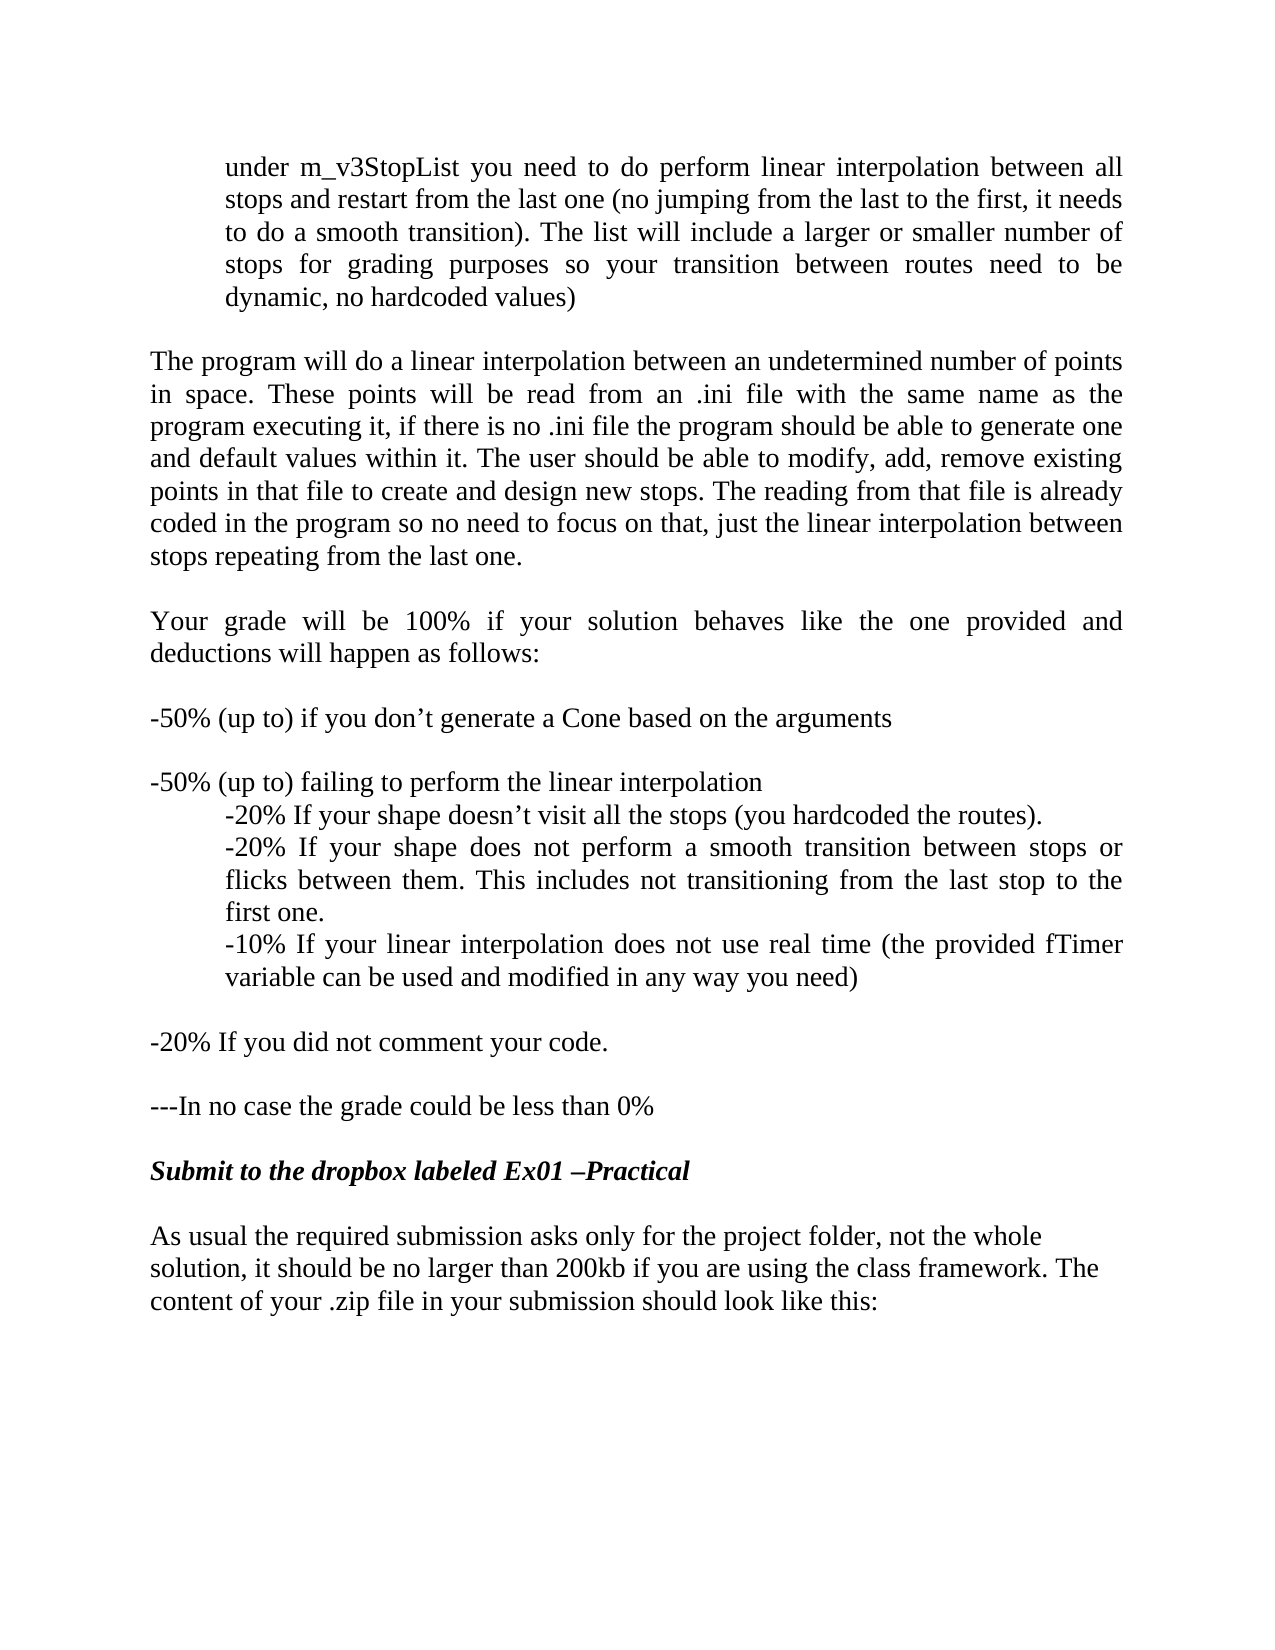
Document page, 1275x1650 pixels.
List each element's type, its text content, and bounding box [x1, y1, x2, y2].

text -20% If your shape doesn’t visit all the stops (you hardcoded the routes). [150, 798, 1125, 830]
text The program will do a linear interpolation between an undetermined number of points in space. These points will be read from an .ini file with the same name as the program executing it, if there is no .ini file the program should be able to generate one and default values within it. The user should be able to modify, add, remove existing points in that file to create and design new stops. The reading from that file is already coded in the program so no need to focus on that, just the linear interpolation between stops repeating from the last one. [150, 344, 1125, 571]
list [187, 150, 1125, 312]
text -20% If you did not comment your code. [150, 1025, 1125, 1057]
text As usual the required submission asks only for the project folder, not the whole solution, it should be no larger than 200kb if you are using the class framework. The content of your .zip file in your submission should look like this: [150, 1219, 1125, 1316]
text -50% (up to) if you don’t generate a Cone based on the arguments [150, 701, 1125, 733]
text Your grade will be 100% if your solution behaves like the one provided and deductions will happen as follows: [150, 603, 1125, 668]
text -20% If your shape does not perform a smooth transition between stops or flicks between them. This includes not transitioning from the last stop to the first one. [225, 830, 1125, 927]
text -50% (up to) failing to perform the linear interpolation [150, 766, 1125, 798]
text Submit to the dropbox labeled Ex01 –Practical [150, 1154, 1125, 1187]
text ---In no case the grade could be less than 0% [150, 1089, 1125, 1122]
text -10% If your linear interpolation does not use real time (the provided fTimer variable can be used and modified in any way you need) [225, 927, 1125, 992]
